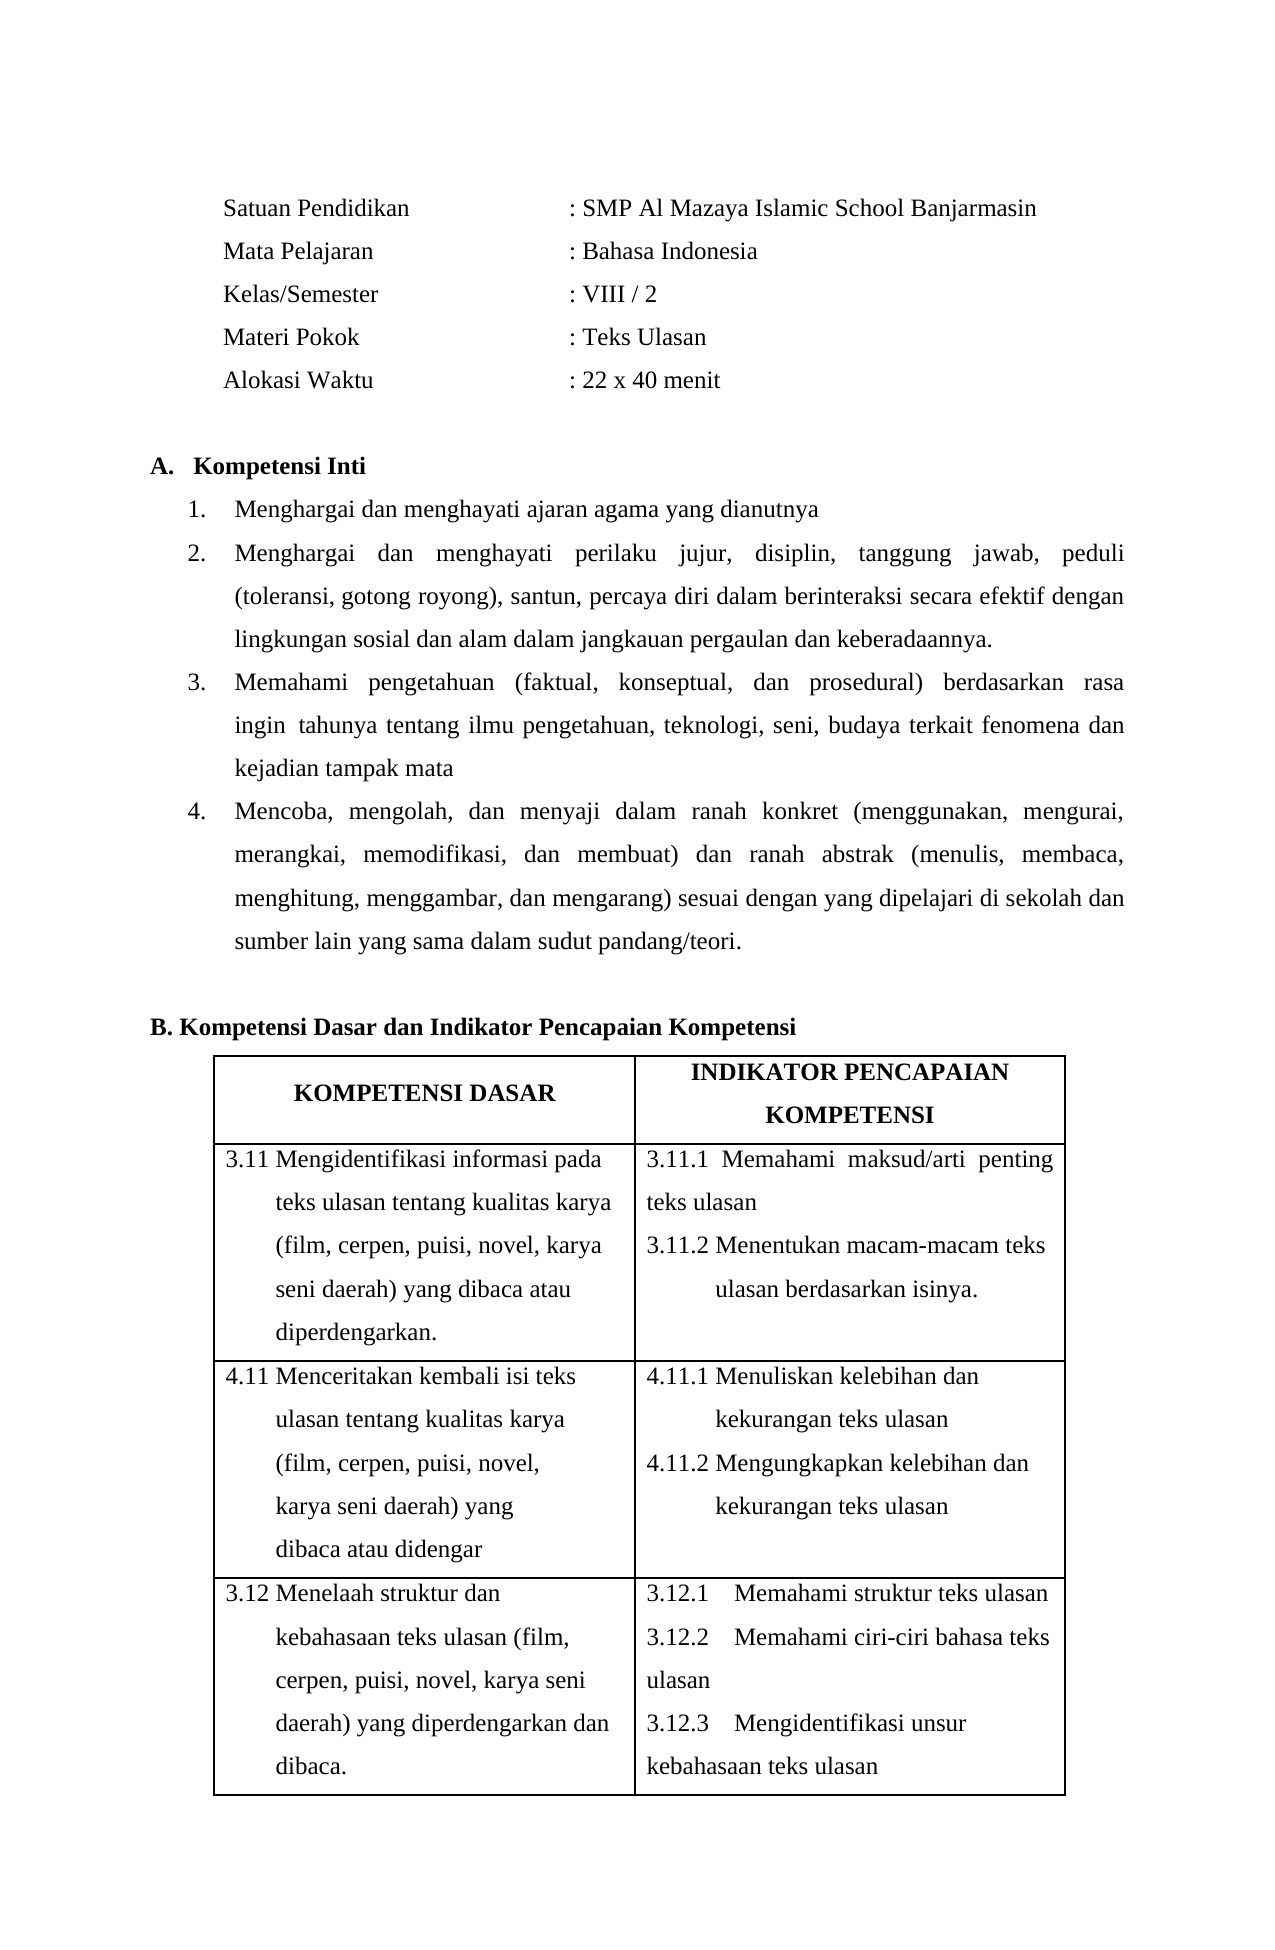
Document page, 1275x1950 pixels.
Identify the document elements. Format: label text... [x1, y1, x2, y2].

table_cell 4.11 Menceritakan kembali isi teks ulasan tentang kualitas karya (film, cerpen, puisi, novel, karya seni daerah) yang dibaca atau didengar [215, 1362, 634, 1577]
list Mencoba, mengolah, dan menyaji dalam ranah konkret (menggunakan, mengurai, merangkai, memodifikasi, dan membuat) dan ranah abstrak (menulis, membaca, menghitung, menggambar, dan mengarang) sesuai dengan yang dipelajari di sekolah dan sumber lain yang sama dalam sudut pandang/teori. [187, 796, 1125, 954]
table_cell Materi Pokok [212, 322, 558, 365]
table_cell Kelas/Semester [212, 279, 558, 322]
table_cell Alokasi Waktu [212, 365, 558, 408]
table_cell 3.11 Mengidentifikasi informasi pada teks ulasan tentang kualitas karya (film, cerpen, puisi, novel, karya seni daerah) yang dibaca atau diperdengarkan. [215, 1145, 634, 1360]
list Memahami pengetahuan (faktual, konseptual, dan prosedural) berdasarkan rasa ingin tahunya tentang ilmu pengetahuan, teknologi, seni, budaya terkait fenomena dan kejadian tampak mata [187, 667, 1125, 782]
table_cell 4.11.1 Menuliskan kelebihan dan kekurangan teks ulasan 4.11.2 Mengungkapkan kelebihan dan kekurangan teks ulasan [636, 1362, 1064, 1577]
table_cell : Teks Ulasan [558, 322, 1063, 365]
table_header INDIKATOR PENCAPAIAN KOMPETENSI [636, 1057, 1064, 1143]
table_header KOMPETENSI DASAR [215, 1057, 634, 1143]
text B. Kompetensi Dasar dan Indikator Pencapaian Kompetensi [150, 1012, 1125, 1041]
table_cell 3.11.1 Memahami maksud/arti penting teks ulasan 3.11.2 Menentukan macam-macam teks ulasan berdasarkan isinya. [636, 1145, 1064, 1360]
list Menghargai dan menghayati perilaku jujur, disiplin, tanggung jawab, peduli (toleransi, gotong royong), santun, percaya diri dalam berinteraksi secara efektif dengan lingkungan sosial dan alam dalam jangkauan pergaulan dan keberadaannya. [187, 538, 1125, 653]
table_cell : VIII / 2 [558, 279, 1063, 322]
table_cell 3.12.1 Memahami struktur teks ulasan 3.12.2 Memahami ciri-ciri bahasa teks ulasan 3.12.3 Mengidentifikasi unsur kebahasaan teks ulasan [636, 1579, 1064, 1794]
table_header : SMP Al Mazaya Islamic School Banjarmasin [558, 193, 1063, 236]
list Menghargai dan menghayati ajaran agama yang dianutnya [187, 494, 1125, 523]
table_cell Mata Pelajaran [212, 236, 558, 279]
text A. Kompetensi Inti [150, 451, 1125, 480]
table_header Satuan Pendidikan [212, 193, 558, 236]
table_cell : 22 x 40 menit [558, 365, 1063, 408]
table_cell : Bahasa Indonesia [558, 236, 1063, 279]
table_cell 3.12 Menelaah struktur dan kebahasaan teks ulasan (film, cerpen, puisi, novel, karya seni daerah) yang diperdengarkan dan dibaca. [215, 1579, 634, 1794]
